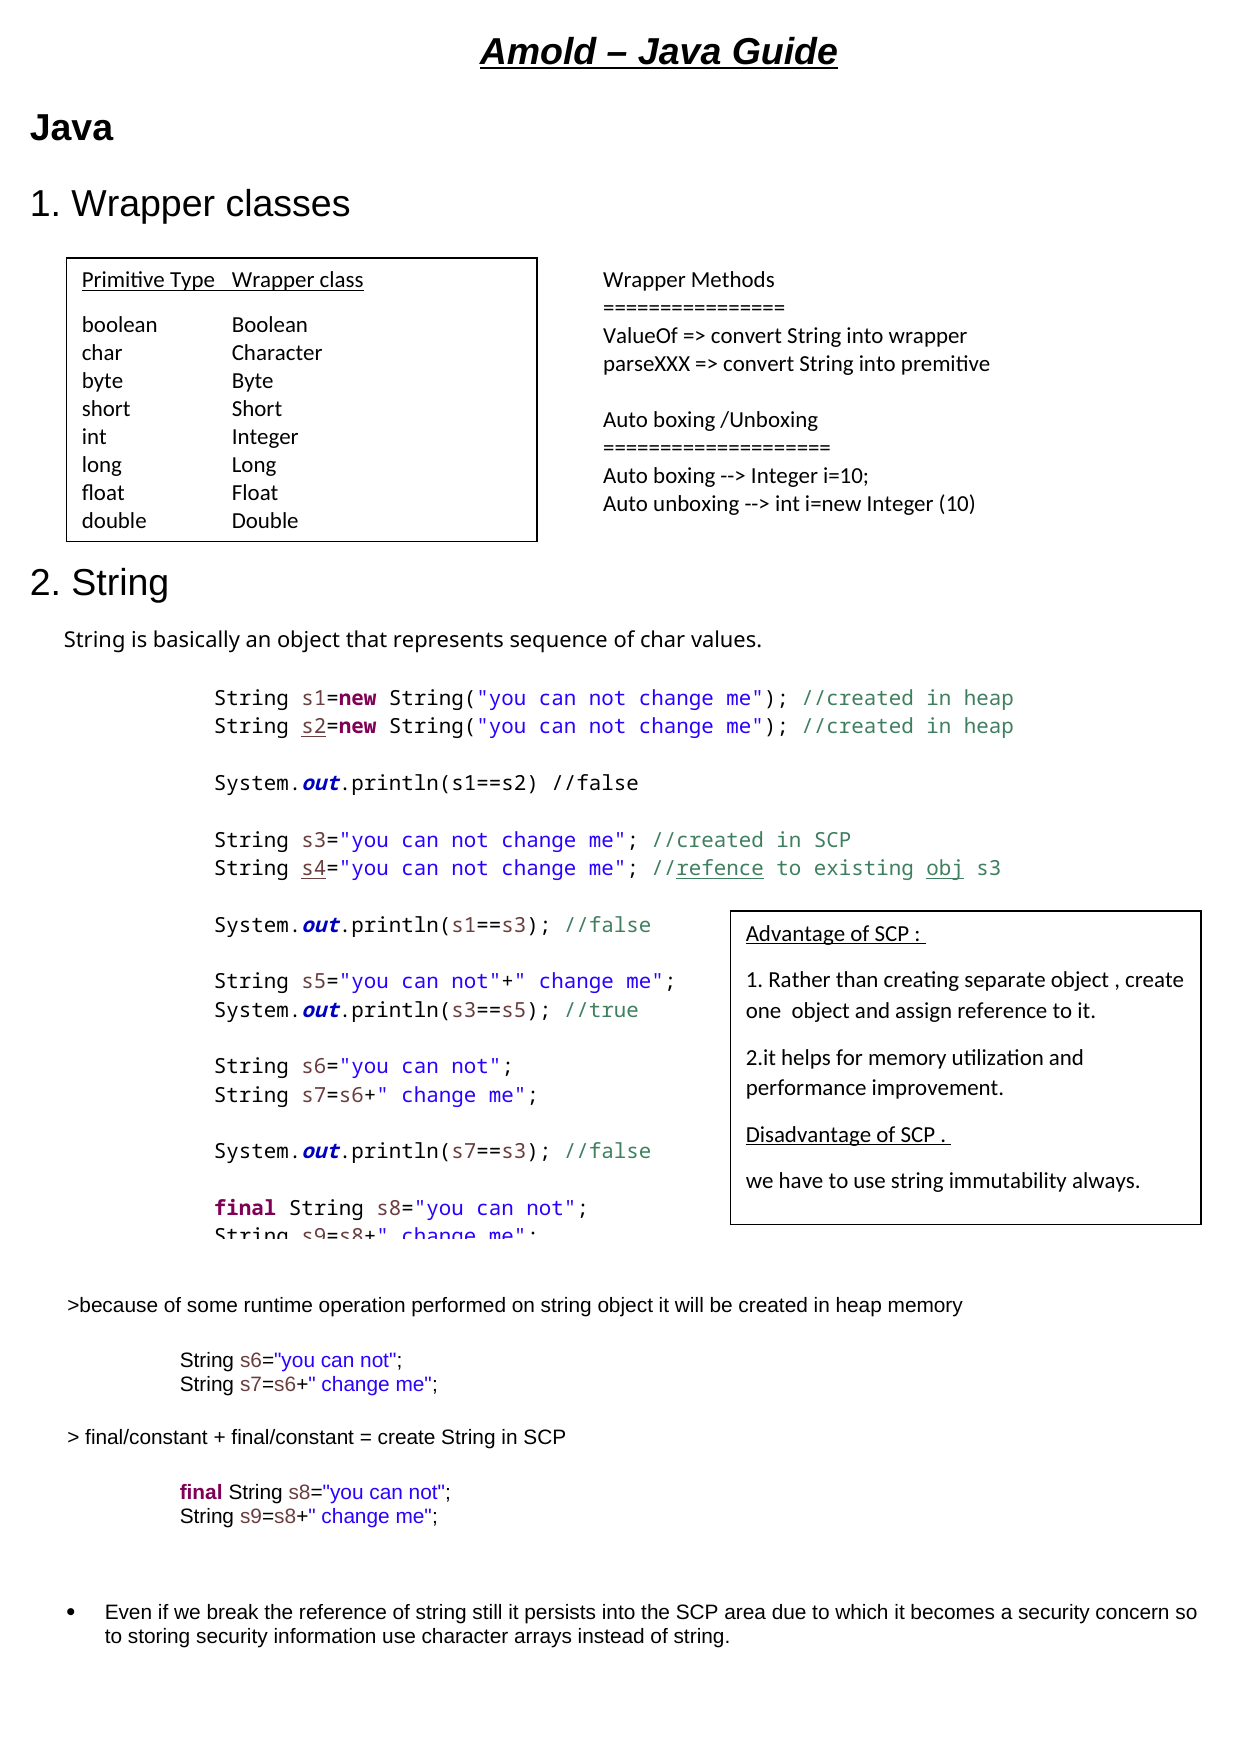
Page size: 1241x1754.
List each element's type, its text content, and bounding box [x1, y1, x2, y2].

list Even if we break the reference of string still it persists into the SCP area due to which it becomes a security concern so to storing security information use character arrays instead of string. [67, 1599, 1211, 1647]
text 2. String [29, 560, 1211, 603]
text >because of some runtime operation performed on string object it will be created in heap memory [67, 635, 1211, 1317]
text Amold – Java Guide [29, 29, 1211, 73]
text String s6="you can not"; [179, 1348, 1211, 1372]
text Java [29, 105, 1211, 148]
text > final/constant + final/constant = create String in SCP [67, 1425, 1211, 1449]
text final String s8="you can not"; [104, 1480, 1211, 1504]
text String s9=s8+" change me"; [104, 1504, 1211, 1528]
text 1. Wrapper classes [29, 181, 1211, 224]
text String s7=s6+" change me"; [29, 1372, 1211, 1396]
